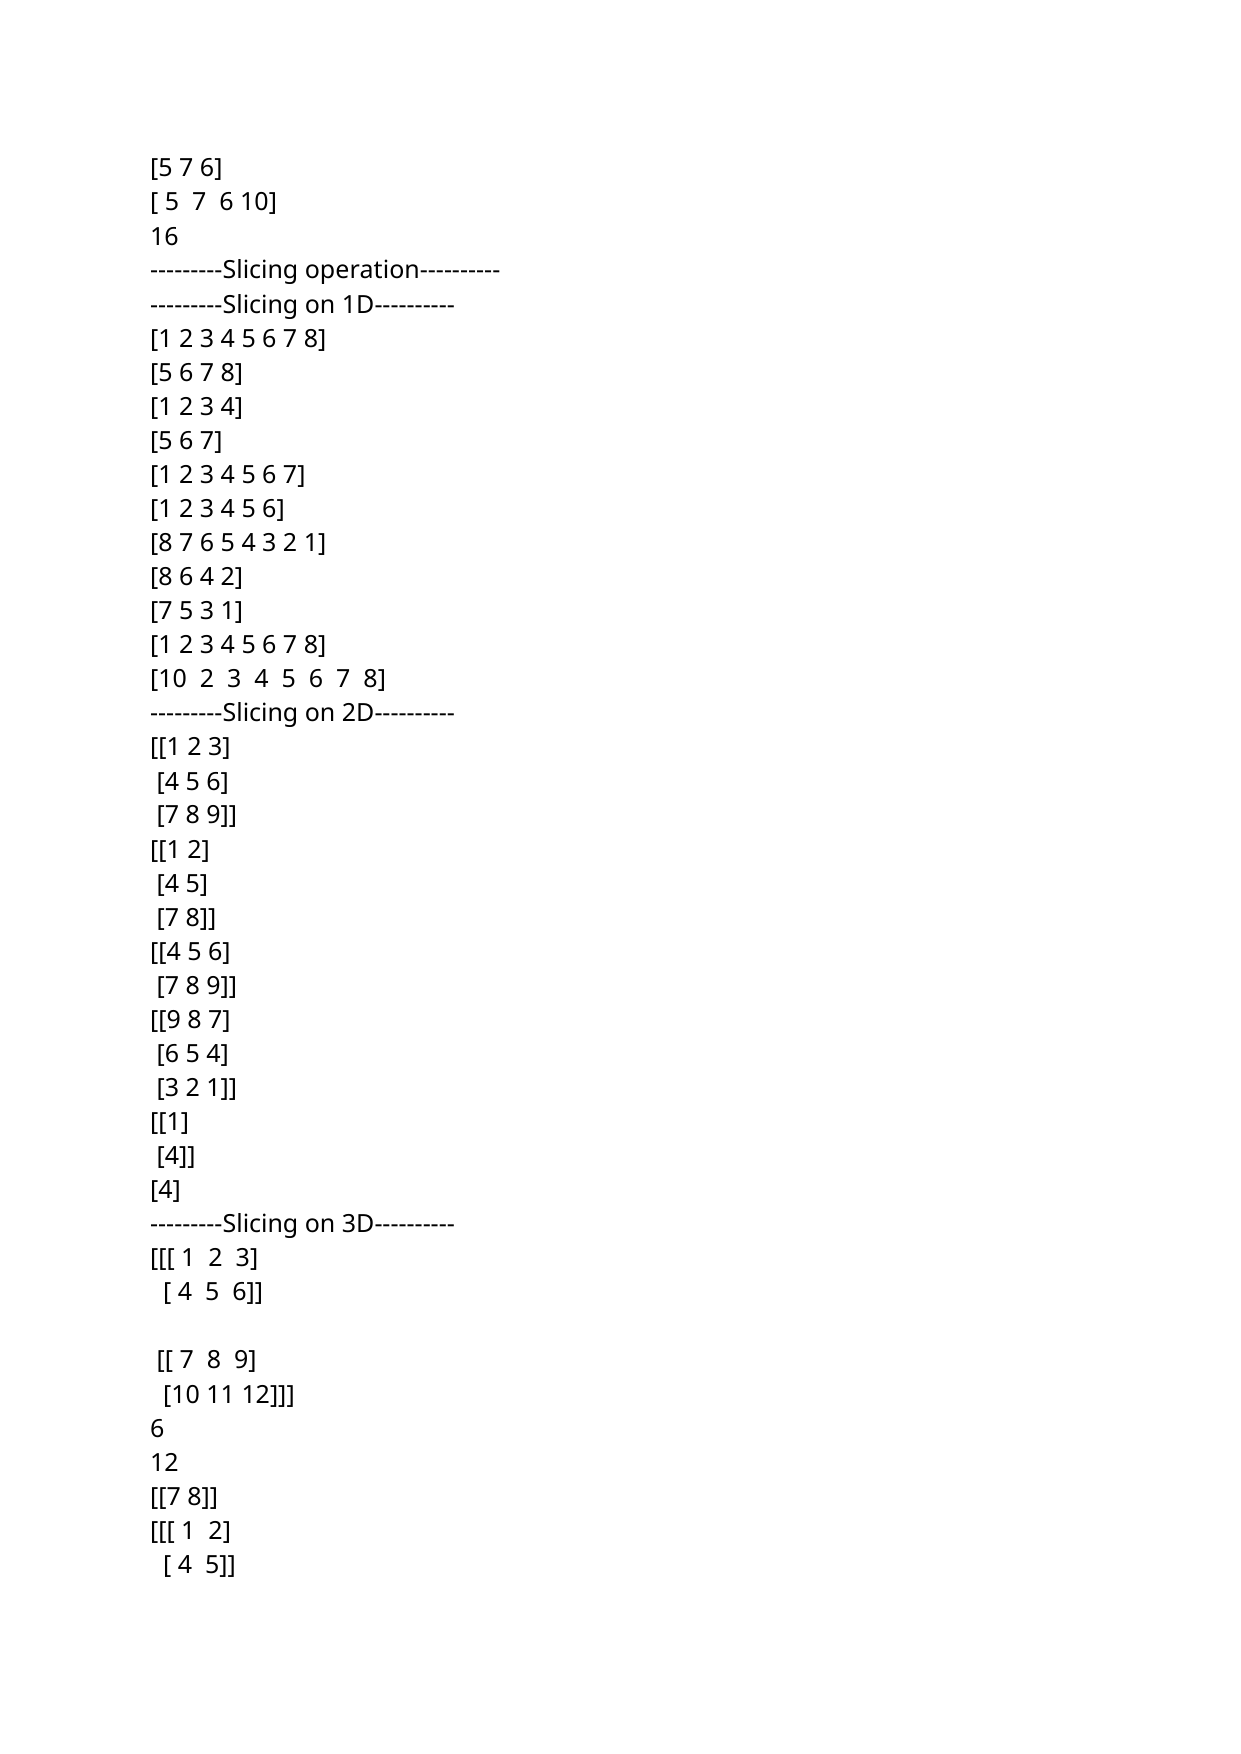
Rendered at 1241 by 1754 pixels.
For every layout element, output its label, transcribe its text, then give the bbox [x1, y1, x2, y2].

text [1 2 3 4 5 6 7 8] [150, 627, 1090, 661]
text [[[ 1 2] [150, 1512, 1090, 1547]
text [[ 7 8 9] [150, 1342, 1090, 1376]
text [8 7 6 5 4 3 2 1] [150, 525, 1090, 559]
text [4]] [150, 1138, 1090, 1172]
text [[1] [150, 1104, 1090, 1138]
text 12 [150, 1444, 1090, 1478]
text [5 6 7] [150, 422, 1090, 457]
text [1 2 3 4 5 6 7] [150, 457, 1090, 491]
text [5 6 7 8] [150, 354, 1090, 388]
text [4 5 6] [150, 763, 1090, 797]
text [4] [150, 1172, 1090, 1206]
text ---------Slicing on 3D---------- [150, 1206, 1090, 1240]
text [1 2 3 4 5 6] [150, 491, 1090, 525]
text [ 4 5]] [150, 1547, 1090, 1581]
text 16 [150, 218, 1090, 252]
text [8 6 4 2] [150, 559, 1090, 593]
text [6 5 4] [150, 1036, 1090, 1070]
text [1 2 3 4] [150, 388, 1090, 422]
text 6 [150, 1410, 1090, 1444]
text [[1 2] [150, 831, 1090, 865]
text ---------Slicing on 2D---------- [150, 695, 1090, 729]
text [7 8 9]] [150, 967, 1090, 1002]
text [[4 5 6] [150, 933, 1090, 967]
text [[9 8 7] [150, 1002, 1090, 1036]
text [5 7 6] [150, 150, 1090, 184]
text [4 5] [150, 865, 1090, 899]
text [7 8]] [150, 899, 1090, 933]
text [10 11 12]]] [150, 1376, 1090, 1410]
text ---------Slicing on 1D---------- [150, 286, 1090, 320]
text [7 8 9]] [150, 797, 1090, 831]
text ---------Slicing operation---------- [150, 252, 1090, 286]
text [ 4 5 6]] [150, 1274, 1090, 1308]
text [[7 8]] [150, 1478, 1090, 1512]
text [[[ 1 2 3] [150, 1240, 1090, 1274]
text [3 2 1]] [150, 1070, 1090, 1104]
text [10 2 3 4 5 6 7 8] [150, 661, 1090, 695]
text [ 5 7 6 10] [150, 184, 1090, 218]
text [[1 2 3] [150, 729, 1090, 763]
text [7 5 3 1] [150, 593, 1090, 627]
text [1 2 3 4 5 6 7 8] [150, 320, 1090, 354]
